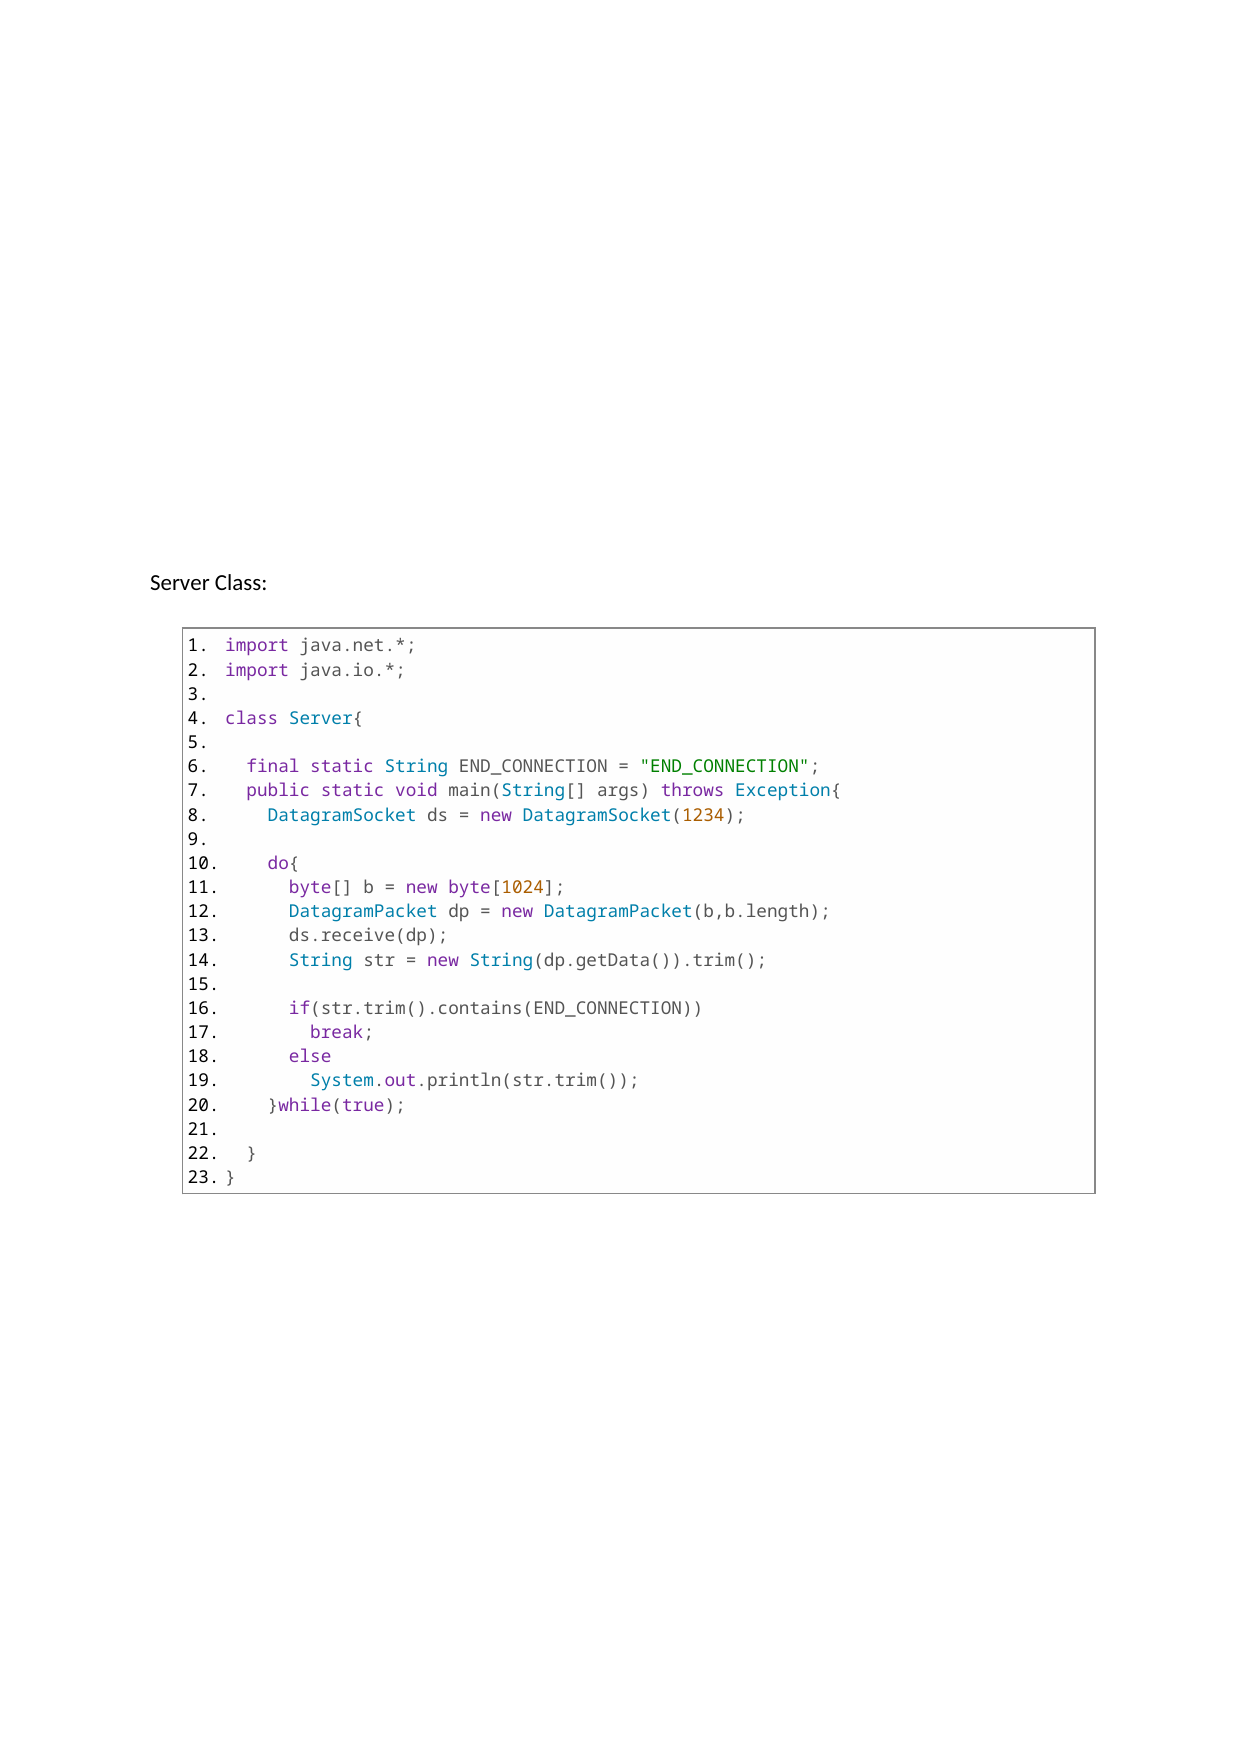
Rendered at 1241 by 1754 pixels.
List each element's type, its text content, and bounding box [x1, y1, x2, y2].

list import java.net.*; [183, 629, 1094, 651]
text Server Class: [150, 568, 1090, 596]
list final static String END_CONNECTION = "END_CONNECTION"; [183, 748, 1094, 772]
list do{ [183, 844, 1094, 869]
list public static void main(String[] args) throws Exception{ [183, 772, 1094, 796]
list if(str.trim().contains(END_CONNECTION)) [183, 989, 1094, 1014]
list break; [183, 1014, 1094, 1038]
list String str = new String(dp.getData()).trim(); [183, 941, 1094, 965]
list }while(true); [183, 1086, 1094, 1110]
list } [183, 1159, 1094, 1193]
list import java.io.*; [183, 651, 1094, 675]
list else [183, 1038, 1094, 1062]
list DatagramSocket ds = new DatagramSocket(1234); [183, 796, 1094, 820]
list byte[] b = new byte[1024]; [183, 869, 1094, 893]
list } [183, 1134, 1094, 1159]
list class Server{ [183, 699, 1094, 724]
list ds.receive(dp); [183, 917, 1094, 941]
list System.out.println(str.trim()); [183, 1062, 1094, 1086]
list DatagramPacket dp = new DatagramPacket(b,b.length); [183, 893, 1094, 917]
